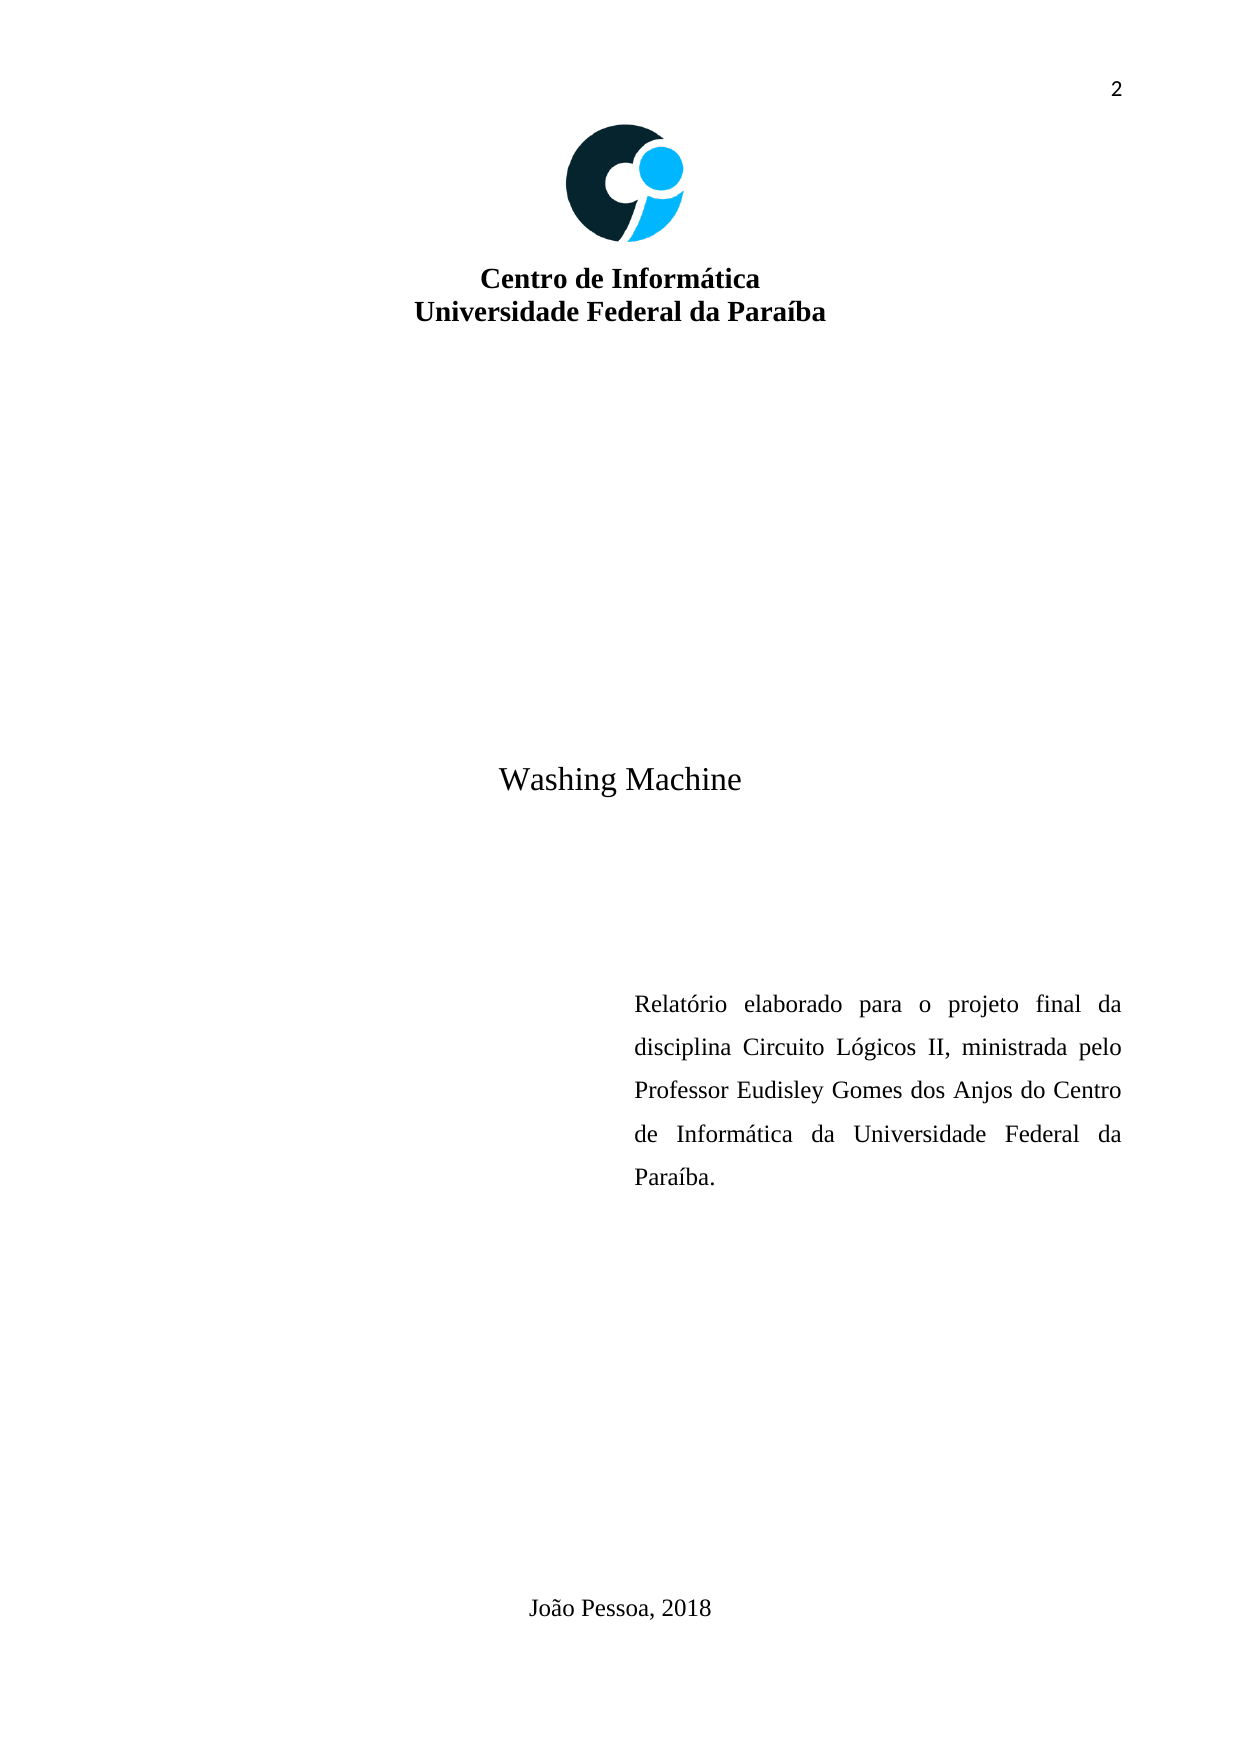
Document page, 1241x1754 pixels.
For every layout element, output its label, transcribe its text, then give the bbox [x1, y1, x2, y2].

text João Pessoa, 2018 [118, 1593, 1122, 1622]
picture [511, 83, 728, 283]
text Centro de Informática [118, 261, 1122, 294]
text Washing Machine [118, 759, 1122, 798]
text Universidade Federal da Paraíba [118, 294, 1122, 328]
text Relatório elaborado para o projeto final da disciplina Circuito Lógicos II, ministrada pelo Professor Eudisley Gomes dos Anjos do Centro de Informática da Universidade Federal da Paraíba. [634, 989, 1122, 1191]
